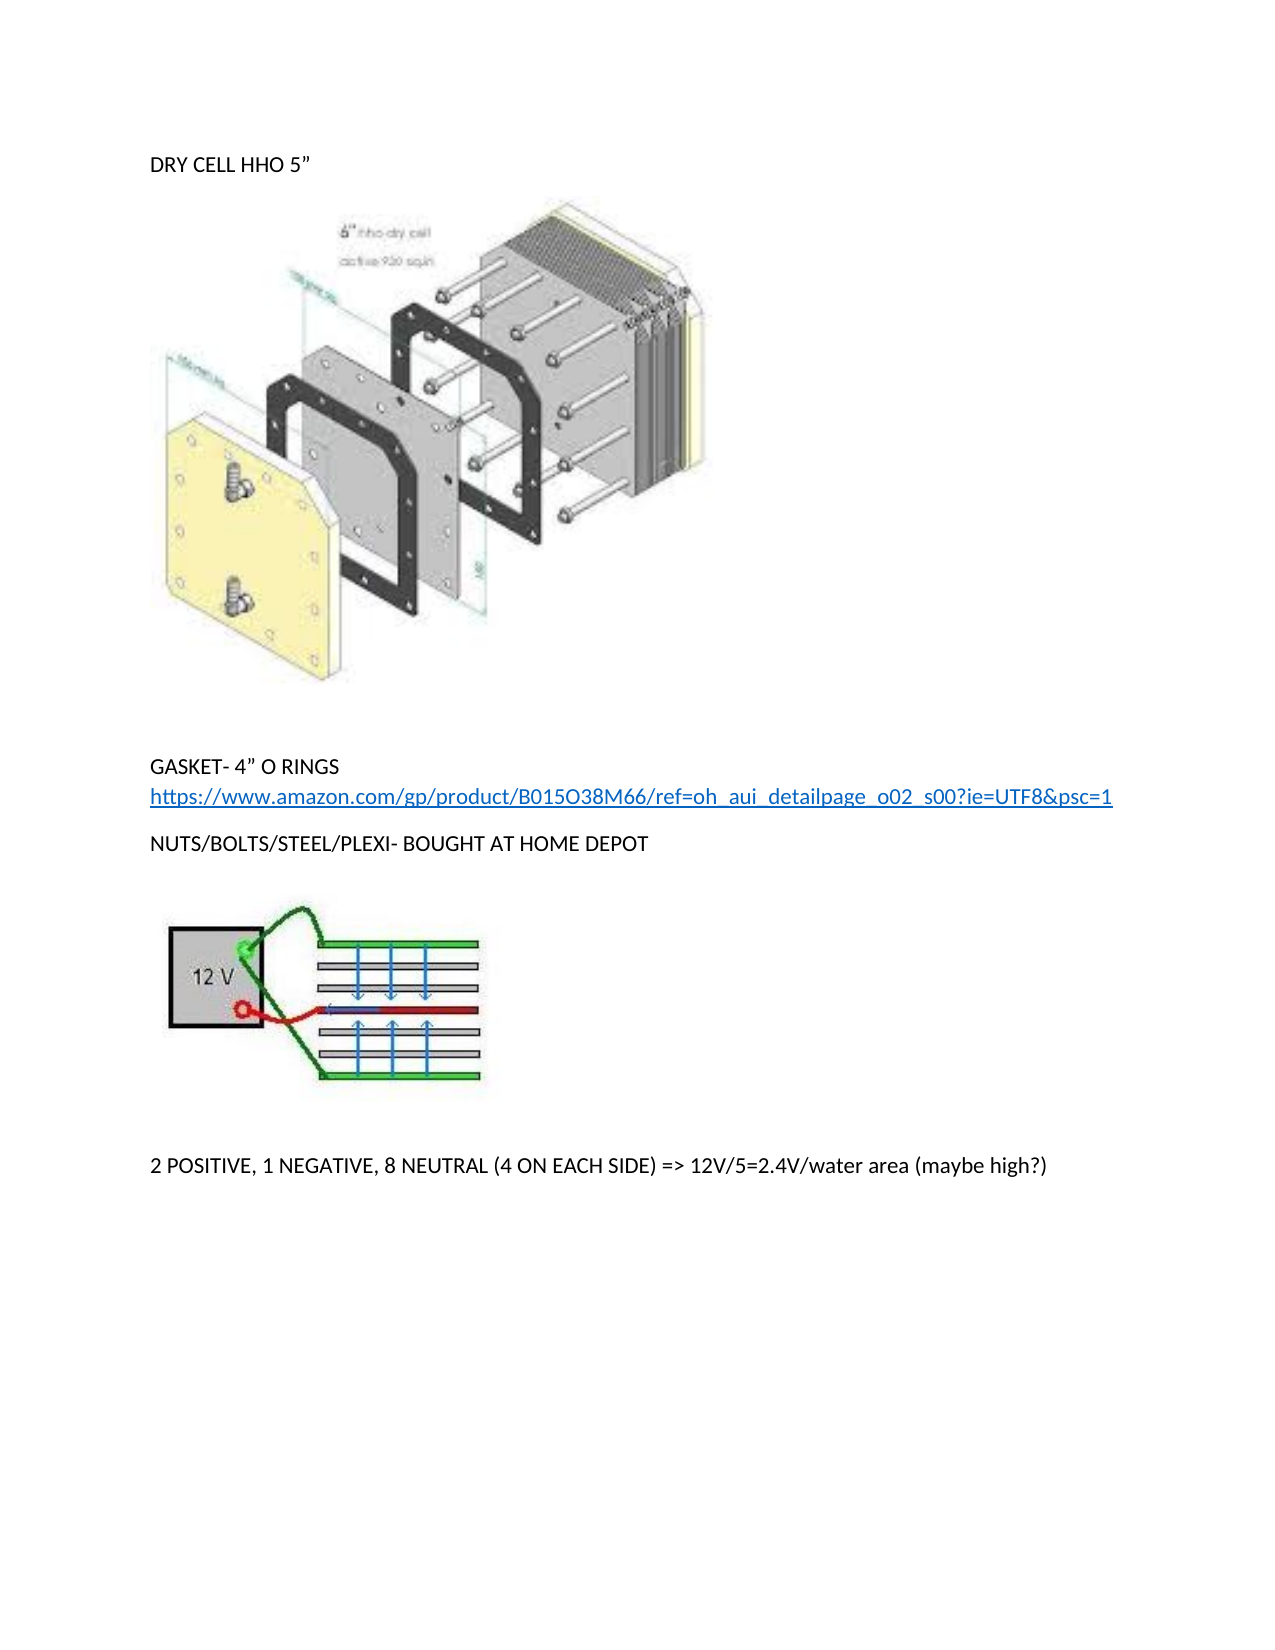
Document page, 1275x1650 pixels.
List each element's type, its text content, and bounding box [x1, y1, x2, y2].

text NUTS/BOLTS/STEEL/PLEXI- BOUGHT AT HOME DEPOT [150, 829, 1125, 857]
picture [150, 875, 504, 1132]
picture [150, 196, 714, 686]
text DRY CELL HHO 5” [150, 150, 1125, 178]
text 2 POSITIVE, 1 NEGATIVE, 8 NEUTRAL (4 ON EACH SIDE) => 12V/5=2.4V/water area (maybe high?) [150, 1151, 1125, 1179]
text GASKET- 4” O RINGS https://www.amazon.com/gp/product/B015O38M66/ref=oh_aui_detailpage_o02_s00?ie=UTF8&psc=1 [150, 752, 1125, 810]
